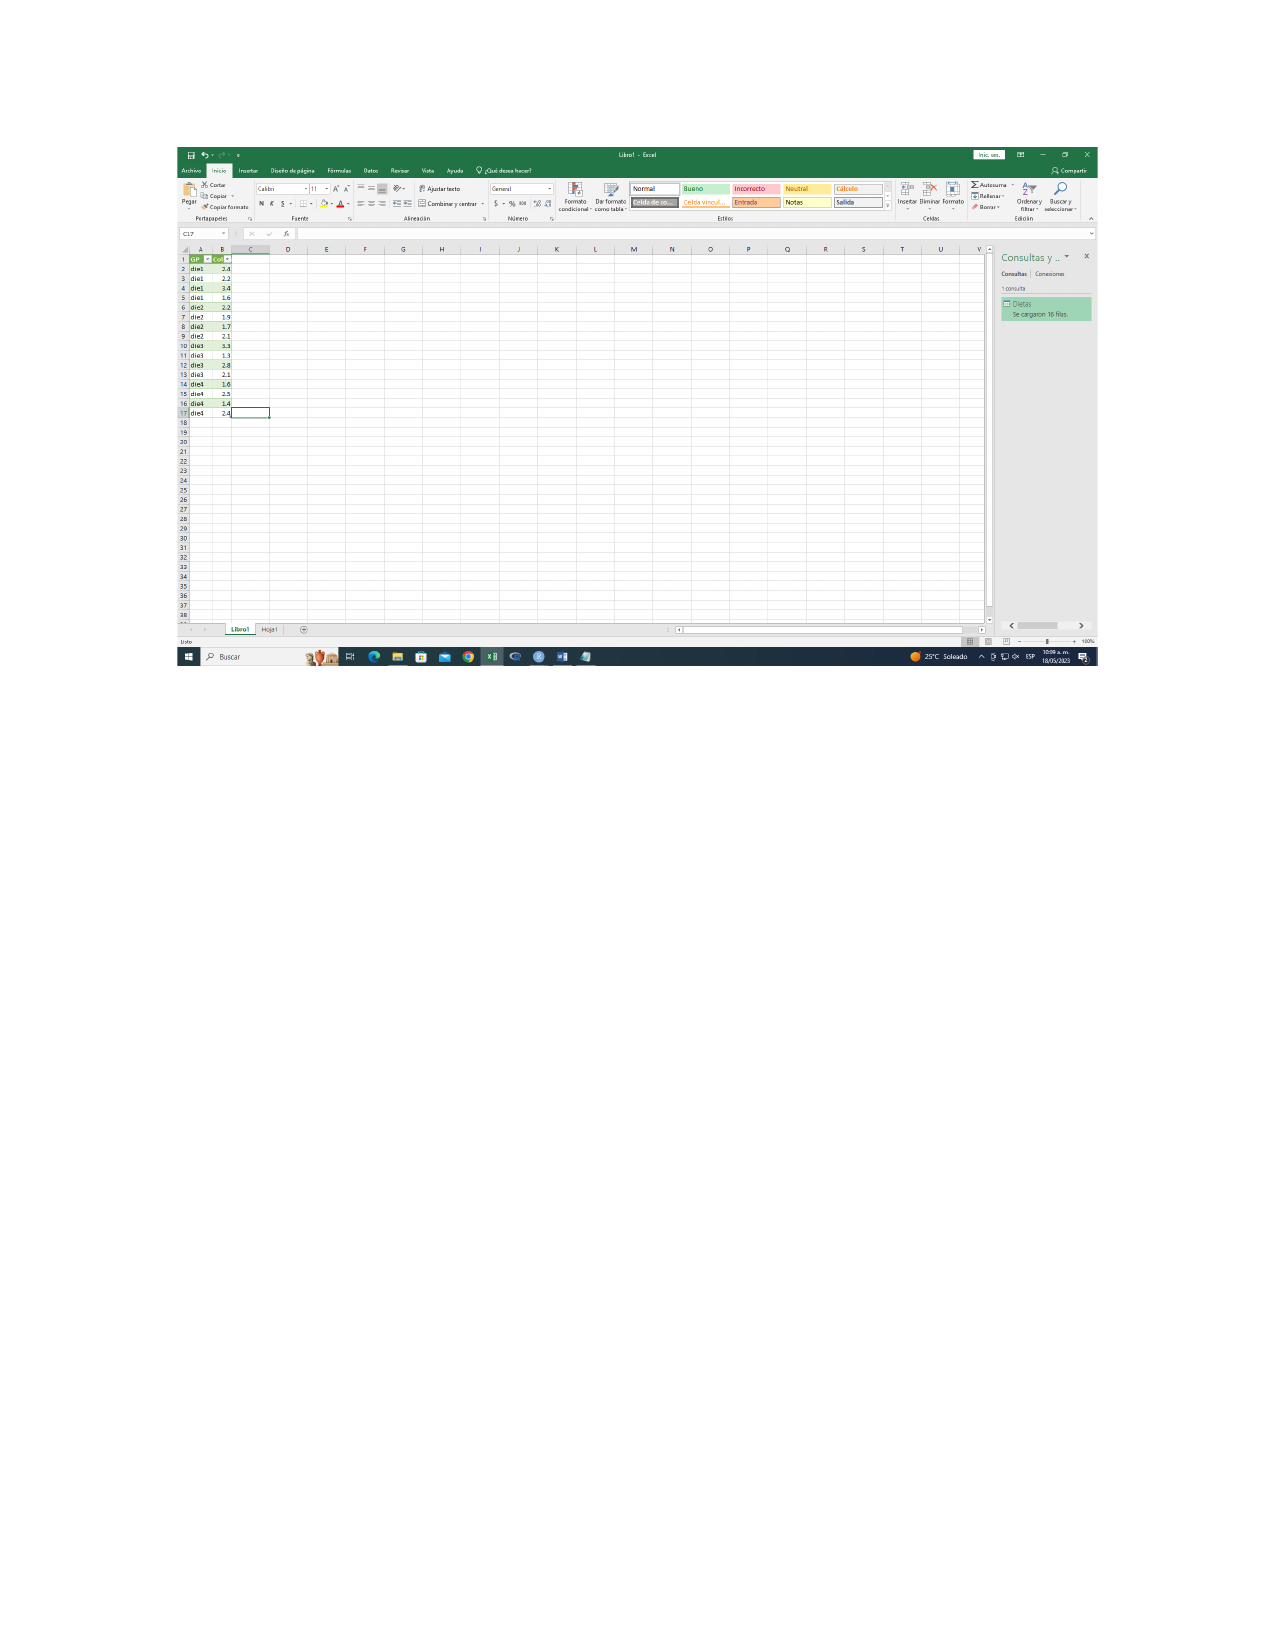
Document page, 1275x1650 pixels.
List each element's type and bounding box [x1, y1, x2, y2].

picture [177, 147, 1098, 666]
